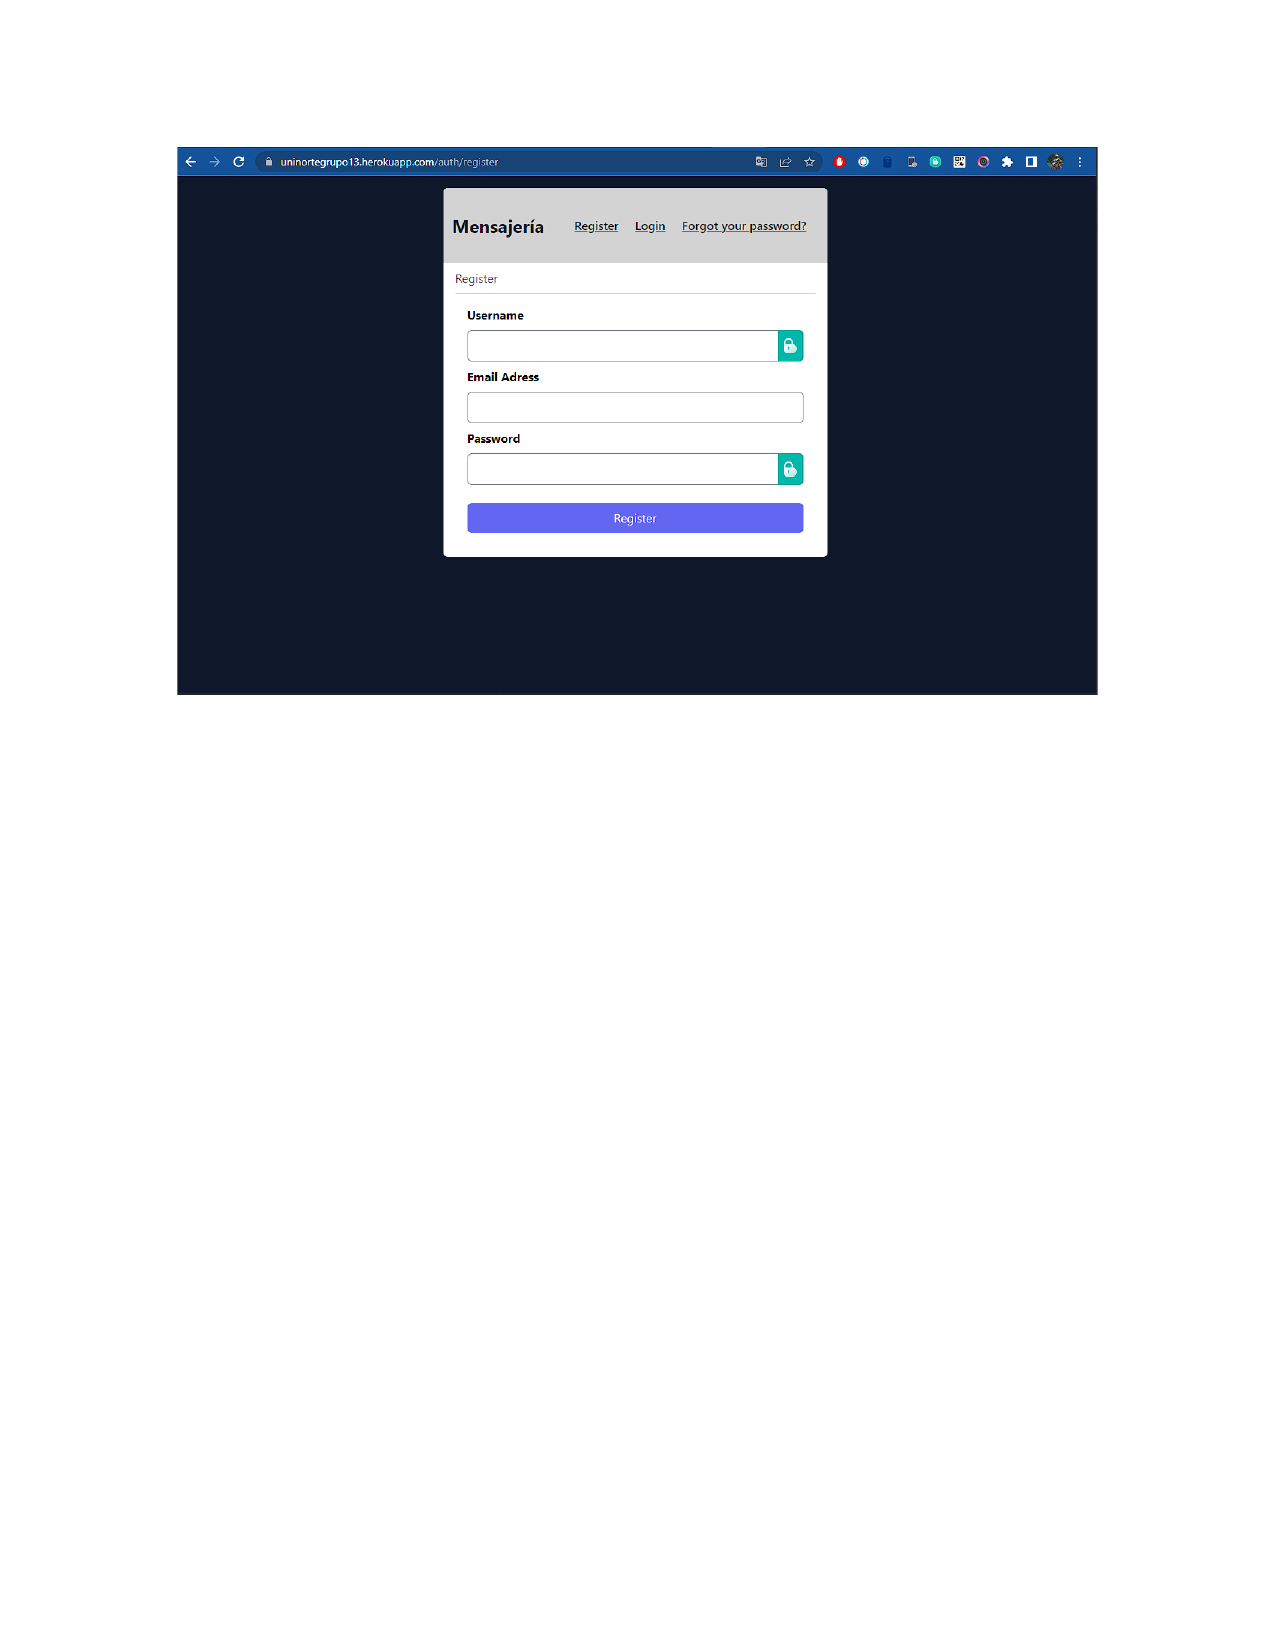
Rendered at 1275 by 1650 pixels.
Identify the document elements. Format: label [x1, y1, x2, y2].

picture [177, 147, 1098, 695]
